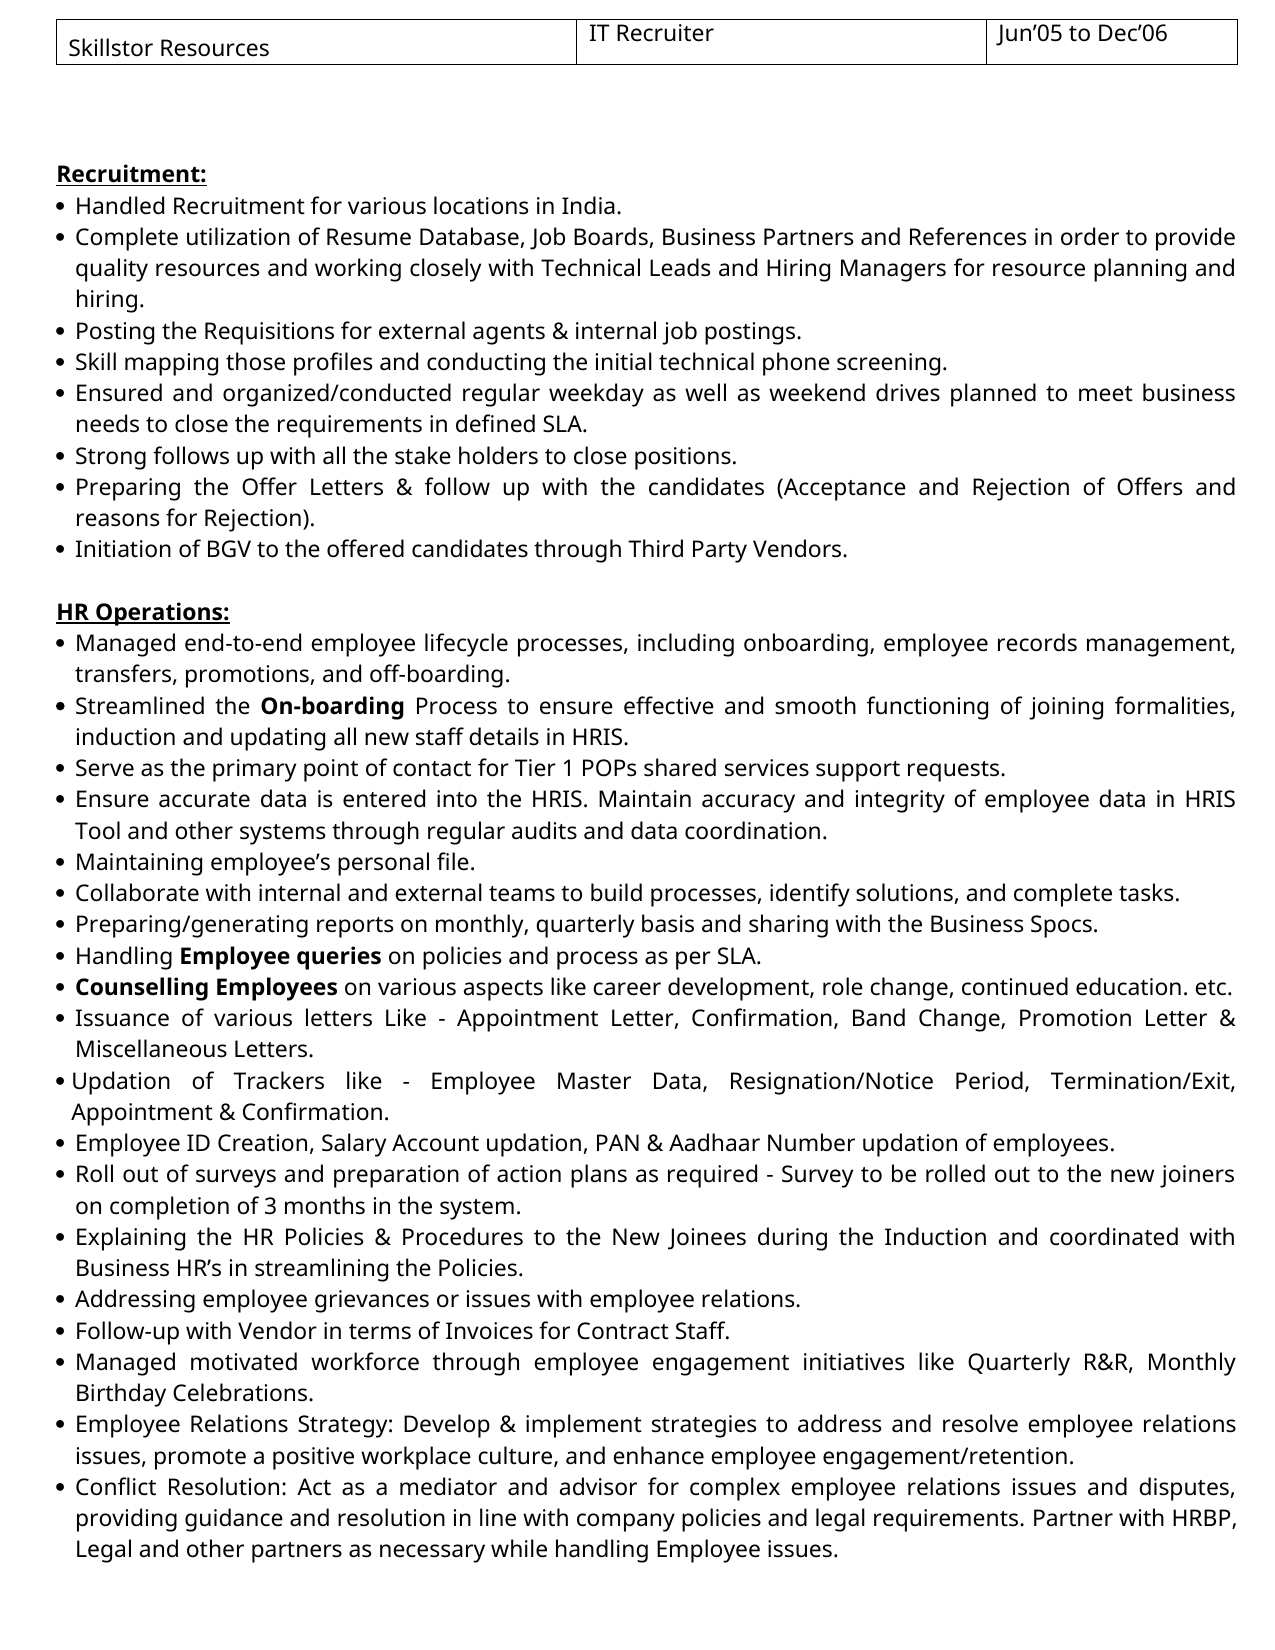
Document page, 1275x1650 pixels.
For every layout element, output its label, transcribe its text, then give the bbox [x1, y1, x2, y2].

list Explaining the HR Policies & Procedures to the New Joinees during the Induction and coordinated with Business HR’s in streamlining the Policies. [56, 1221, 1237, 1283]
list Collaborate with internal and external teams to build processes, identify solutions, and complete tasks. [56, 877, 1237, 908]
list Posting the Requisitions for external agents & internal job postings. [56, 315, 1237, 346]
list Ensure accurate data is entered into the HRIS. Maintain accuracy and integrity of employee data in HRIS Tool and other systems through regular audits and data coordination. [56, 783, 1237, 846]
list Initiation of BGV to the offered candidates through Third Party Vendors. [56, 533, 1237, 565]
list Employee Relations Strategy: Develop & implement strategies to address and resolve employee relations issues, promote a positive workplace culture, and enhance employee engagement/retention. [56, 1408, 1237, 1471]
list Conflict Resolution: Act as a mediator and advisor for complex employee relations issues and disputes, providing guidance and resolution in line with company policies and legal requirements. Partner with HRBP, Legal and other partners as necessary while handling Employee issues. [56, 1471, 1237, 1565]
list Employee ID Creation, Salary Account updation, PAN & Aadhaar Number updation of employees. [56, 1127, 1237, 1158]
list Managed motivated workforce through employee engagement initiatives like Quarterly R&R, Monthly Birthday Celebrations. [56, 1346, 1237, 1408]
list Serve as the primary point of contact for Tier 1 POPs shared services support requests. [56, 752, 1237, 783]
list Ensured and organized/conducted regular weekday as well as weekend drives planned to meet business needs to close the requirements in defined SLA. [56, 377, 1237, 440]
table_cell IT Recruiter [577, 20, 986, 64]
list Updation of Trackers like - Employee Master Data, Resignation/Notice Period, Termination/Exit, Appointment & Confirmation. [56, 1065, 1237, 1127]
list Roll out of surveys and preparation of action plans as required - Survey to be rolled out to the new joiners on completion of 3 months in the system. [56, 1158, 1237, 1221]
list Addressing employee grievances or issues with employee relations. [56, 1283, 1237, 1315]
list Handling Employee queries on policies and process as per SLA. [56, 940, 1237, 971]
table_cell Skillstor Resources [57, 20, 576, 64]
list Maintaining employee’s personal file. [56, 846, 1237, 877]
list Handled Recruitment for various locations in India. [56, 190, 1237, 221]
list Complete utilization of Resume Database, Job Boards, Business Partners and References in order to provide quality resources and working closely with Technical Leads and Hiring Managers for resource planning and hiring. [56, 221, 1237, 315]
list Strong follows up with all the stake holders to close positions. [56, 440, 1237, 471]
list Streamlined the On-boarding Process to ensure effective and smooth functioning of joining formalities, induction and updating all new staff details in HRIS. [56, 690, 1237, 752]
text HR Operations: [56, 596, 1237, 627]
list Follow-up with Vendor in terms of Invoices for Contract Staff. [56, 1315, 1237, 1346]
list Counselling Employees on various aspects like career development, role change, continued education. etc. [56, 971, 1237, 1002]
list Issuance of various letters Like - Appointment Letter, Confirmation, Band Change, Promotion Letter & Miscellaneous Letters. [56, 1002, 1237, 1065]
list Skill mapping those profiles and conducting the initial technical phone screening. [56, 346, 1237, 377]
list Preparing/generating reports on monthly, quarterly basis and sharing with the Business Spocs. [56, 908, 1237, 940]
text Recruitment: [56, 158, 1237, 190]
list Managed end-to-end employee lifecycle processes, including onboarding, employee records management, transfers, promotions, and off-boarding. [56, 627, 1237, 690]
table_cell Jun’05 to Dec’06 [987, 20, 1237, 64]
list Preparing the Offer Letters & follow up with the candidates (Acceptance and Rejection of Offers and reasons for Rejection). [56, 471, 1237, 533]
